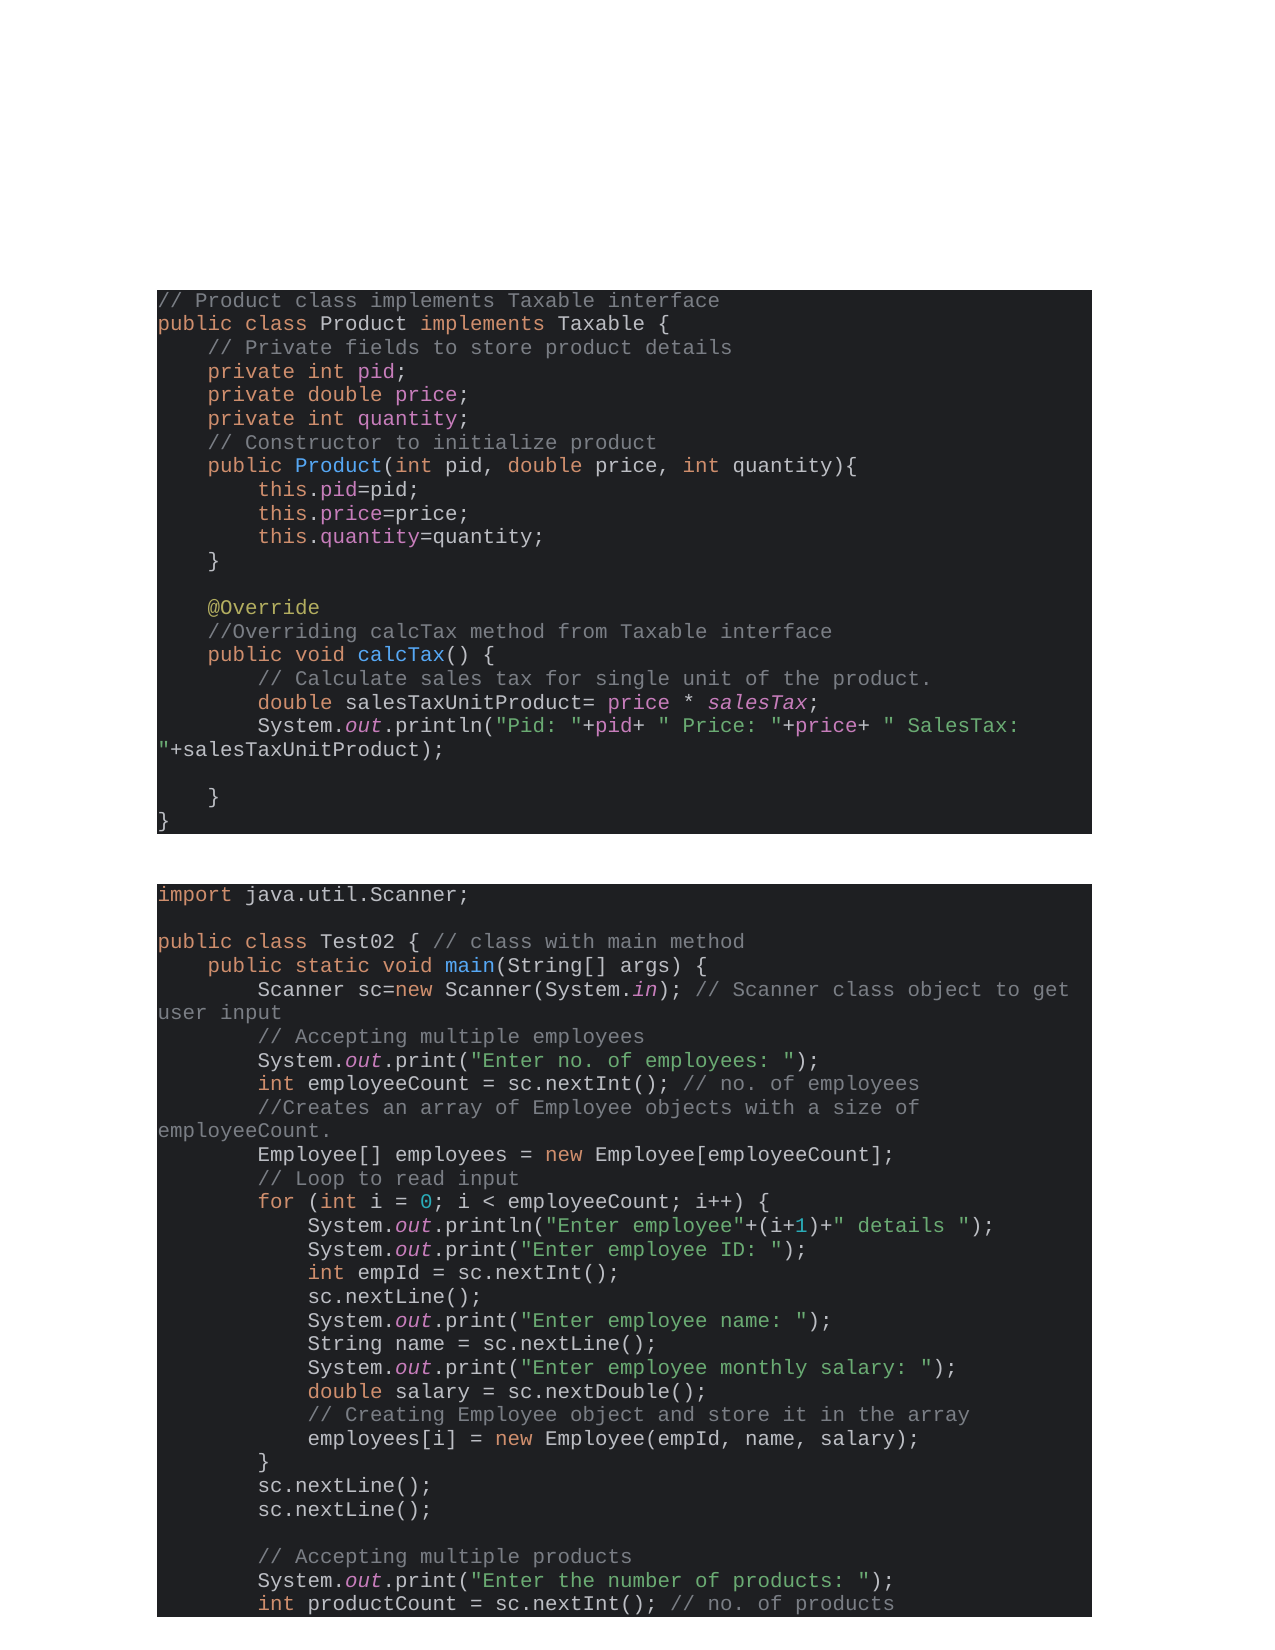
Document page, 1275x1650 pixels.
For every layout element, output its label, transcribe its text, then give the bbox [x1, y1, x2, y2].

text // Product class implements Taxable interface public class Product implements Taxable { // Private fields to store product details private int pid; private double price; private int quantity; // Constructor to initialize product public Product(int pid, double price, int quantity){ this.pid=pid; this.price=price; this.quantity=quantity; } @Override //Overriding calcTax method from Taxable interface public void calcTax() { // Calculate sales tax for single unit of the product. double salesTaxUnitProduct= price * salesTax; System.out.println("Pid: "+pid+ " Price: "+price+ " SalesTax: "+salesTaxUnitProduct); } } [157, 290, 1092, 834]
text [157, 884, 1092, 1617]
